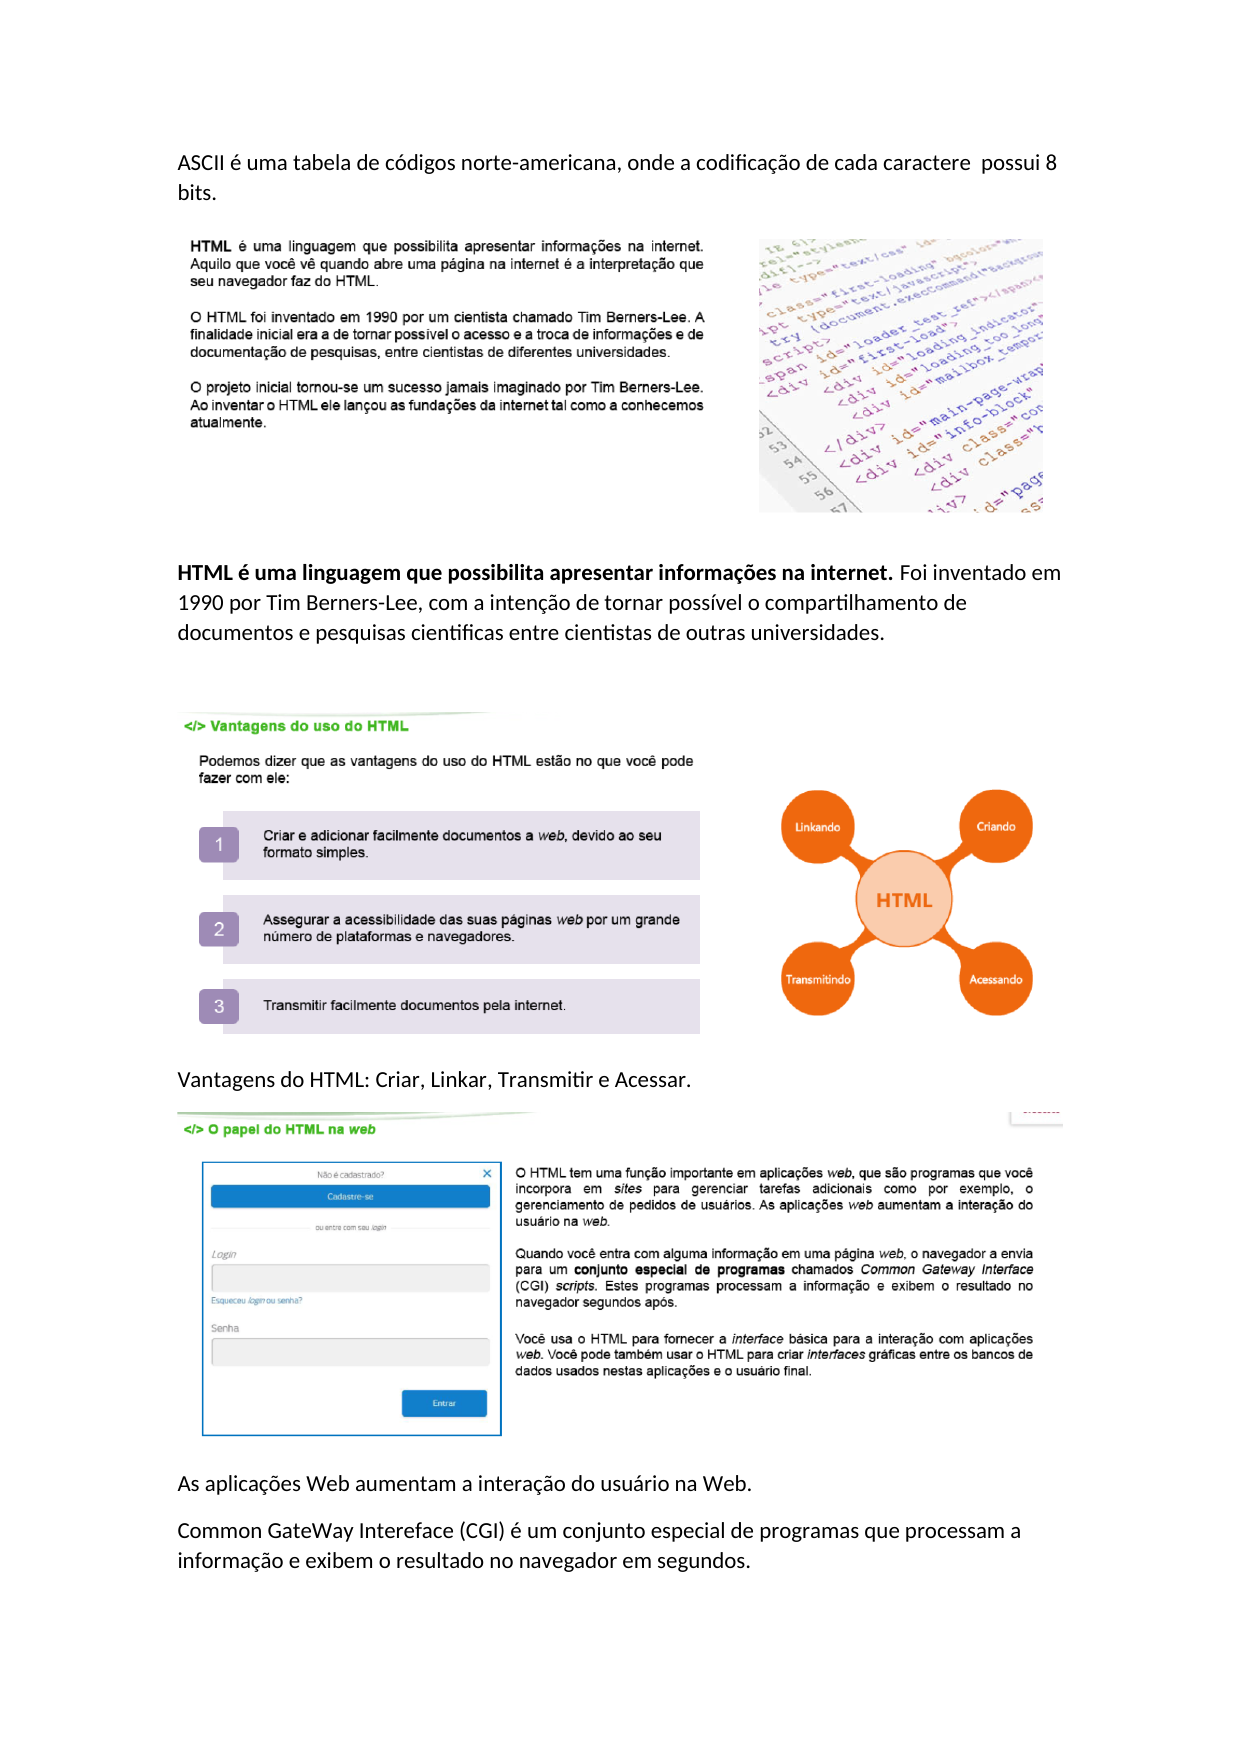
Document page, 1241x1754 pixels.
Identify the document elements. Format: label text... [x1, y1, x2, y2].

text Common GateWay Intereface (CGI) é um conjunto especial de programas que processam a informação e exibem o resultado no navegador em segundos. [177, 1516, 1063, 1574]
picture [177, 1112, 1063, 1451]
text Vantagens do HTML: Criar, Linkar, Transmitir e Acessar. [177, 1065, 1063, 1093]
text ASCII é uma tabela de códigos norte-americana, onde a codificação de cada caractere possui 8 bits. [177, 148, 1063, 206]
text As aplicações Web aumentam a interação do usuário na Web. [177, 1469, 1063, 1497]
picture [177, 224, 1063, 540]
picture [177, 712, 1063, 1047]
text HTML é uma linguagem que possibilita apresentar informações na internet. Foi inventado em 1990 por Tim Berners-Lee, com a intenção de tornar possível o compartilhamento de documentos e pesquisas cientificas entre cientistas de outras universidades. [177, 558, 1063, 646]
